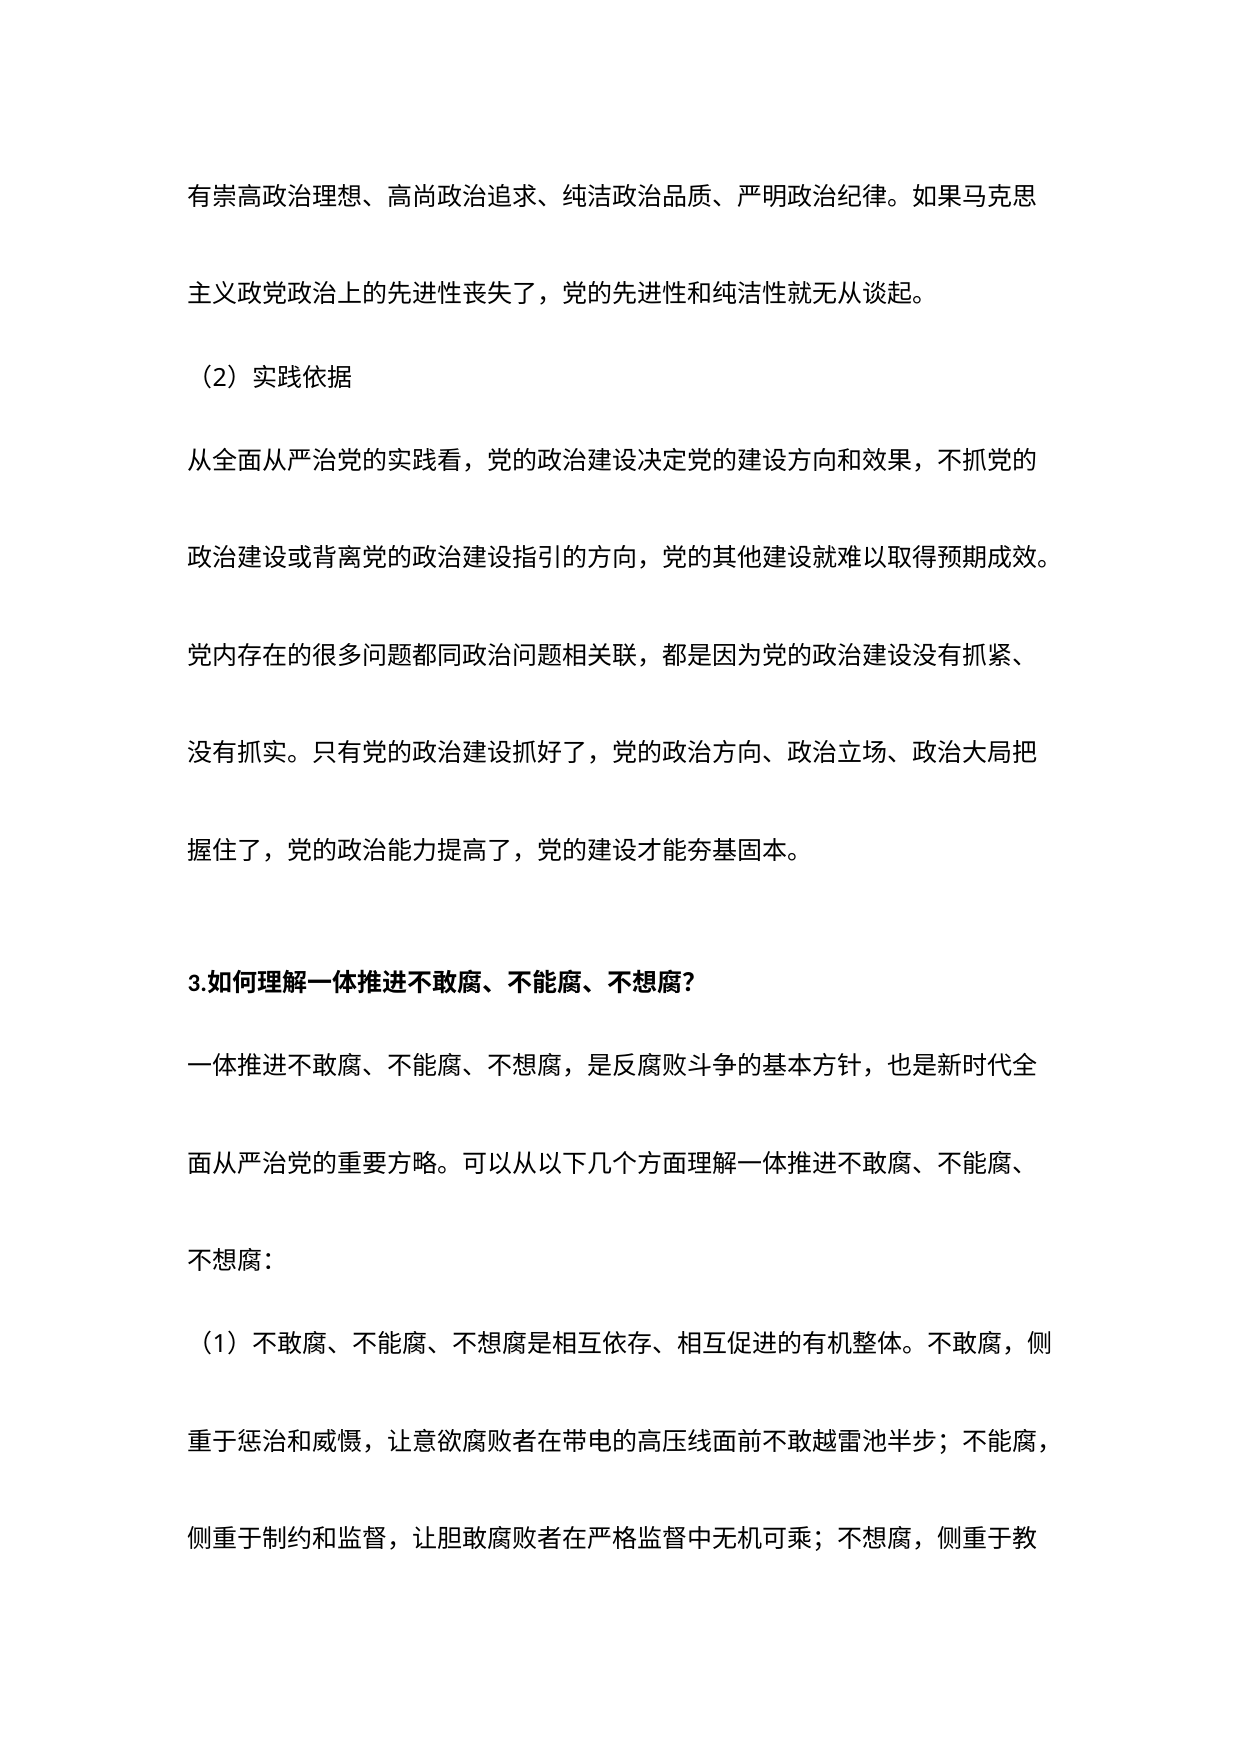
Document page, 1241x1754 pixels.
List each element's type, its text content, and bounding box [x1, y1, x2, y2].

list 从全面从严治党的实践看，党的政治建设决定党的建设方向和效果，不抓党的政治建设或背离党的政治建设指引的方向，党的其他建设就难以取得预期成效。党内存在的很多问题都同政治问题相关联，都是因为党的政治建设没有抓紧、没有抓实。只有党的政治建设抓好了，党的政治方向、政治立场、政治大局把握住了，党的政治能力提高了，党的建设才能夯基固本。 [187, 426, 1053, 881]
list （2）实践依据 [187, 343, 1053, 408]
list 3.如何理解一体推进不敢腐、不能腐、不想腐？ [187, 948, 1053, 1013]
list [187, 1309, 1053, 1569]
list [187, 162, 1053, 324]
list 一体推进不敢腐、不能腐、不想腐，是反腐败斗争的基本方针，也是新时代全面从严治党的重要方略。可以从以下几个方面理解一体推进不敢腐、不能腐、不想腐： [187, 1031, 1053, 1291]
